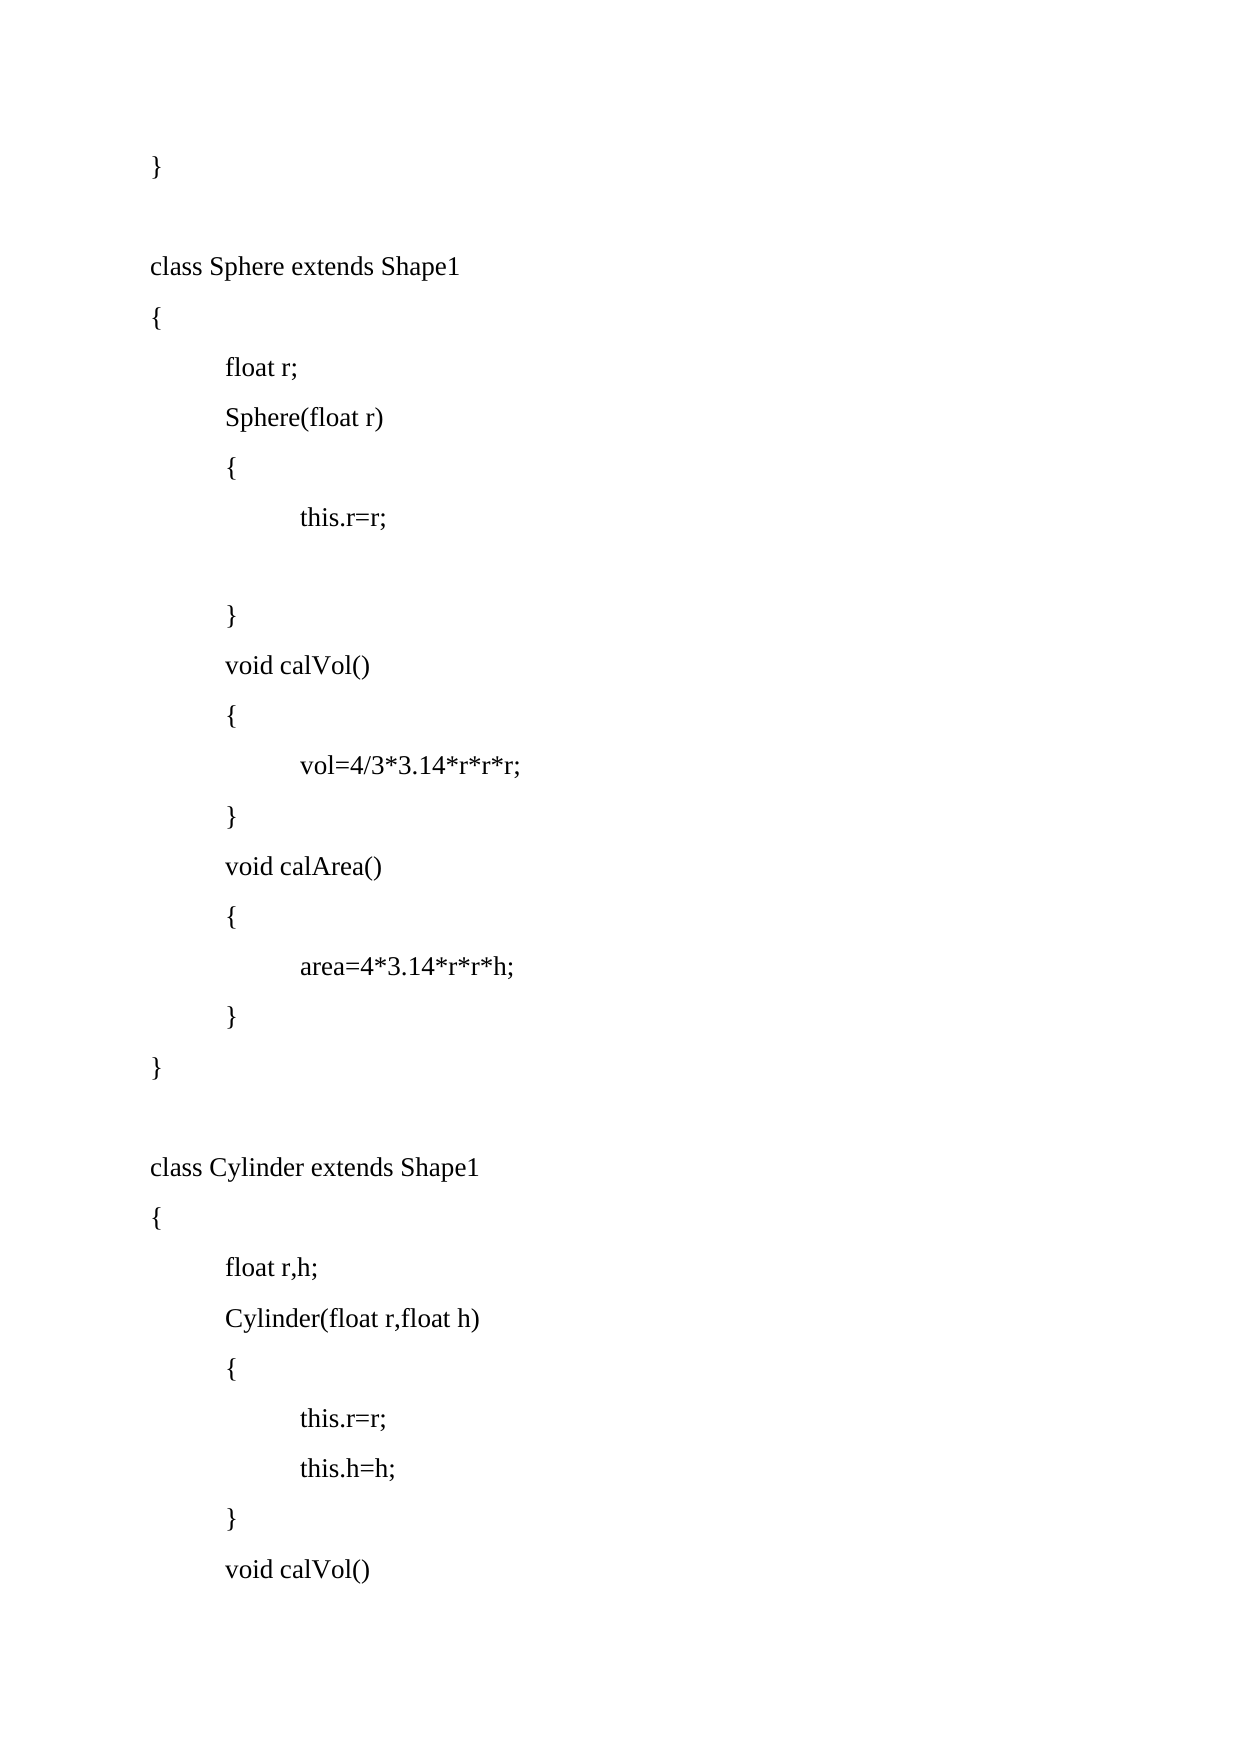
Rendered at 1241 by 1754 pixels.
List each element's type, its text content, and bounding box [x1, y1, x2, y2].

text { [150, 301, 1090, 332]
text this.h=h; [150, 1452, 1090, 1483]
text { [150, 699, 1090, 730]
text } [150, 1051, 1090, 1082]
text } [150, 1502, 1090, 1534]
text class Sphere extends Shape1 [150, 250, 1090, 282]
text } [150, 599, 1090, 630]
text } [150, 150, 1090, 181]
text { [150, 1201, 1090, 1232]
text { [150, 900, 1090, 931]
text this.r=r; [150, 1402, 1090, 1433]
text { [150, 451, 1090, 482]
text class Cylinder extends Shape1 [150, 1151, 1090, 1182]
text float r; [150, 351, 1090, 382]
text } [150, 799, 1090, 831]
text void calArea() [150, 850, 1090, 881]
text void calVol() [150, 649, 1090, 680]
text Sphere(float r) [150, 401, 1090, 432]
text vol=4/3*3.14*r*r*r; [150, 749, 1090, 781]
text area=4*3.14*r*r*h; [150, 950, 1090, 981]
text } [150, 1000, 1090, 1032]
text Cylinder(float r,float h) [150, 1302, 1090, 1333]
text void calVol() [150, 1553, 1090, 1584]
text float r,h; [150, 1251, 1090, 1283]
text { [150, 1352, 1090, 1383]
text this.r=r; [150, 501, 1090, 533]
